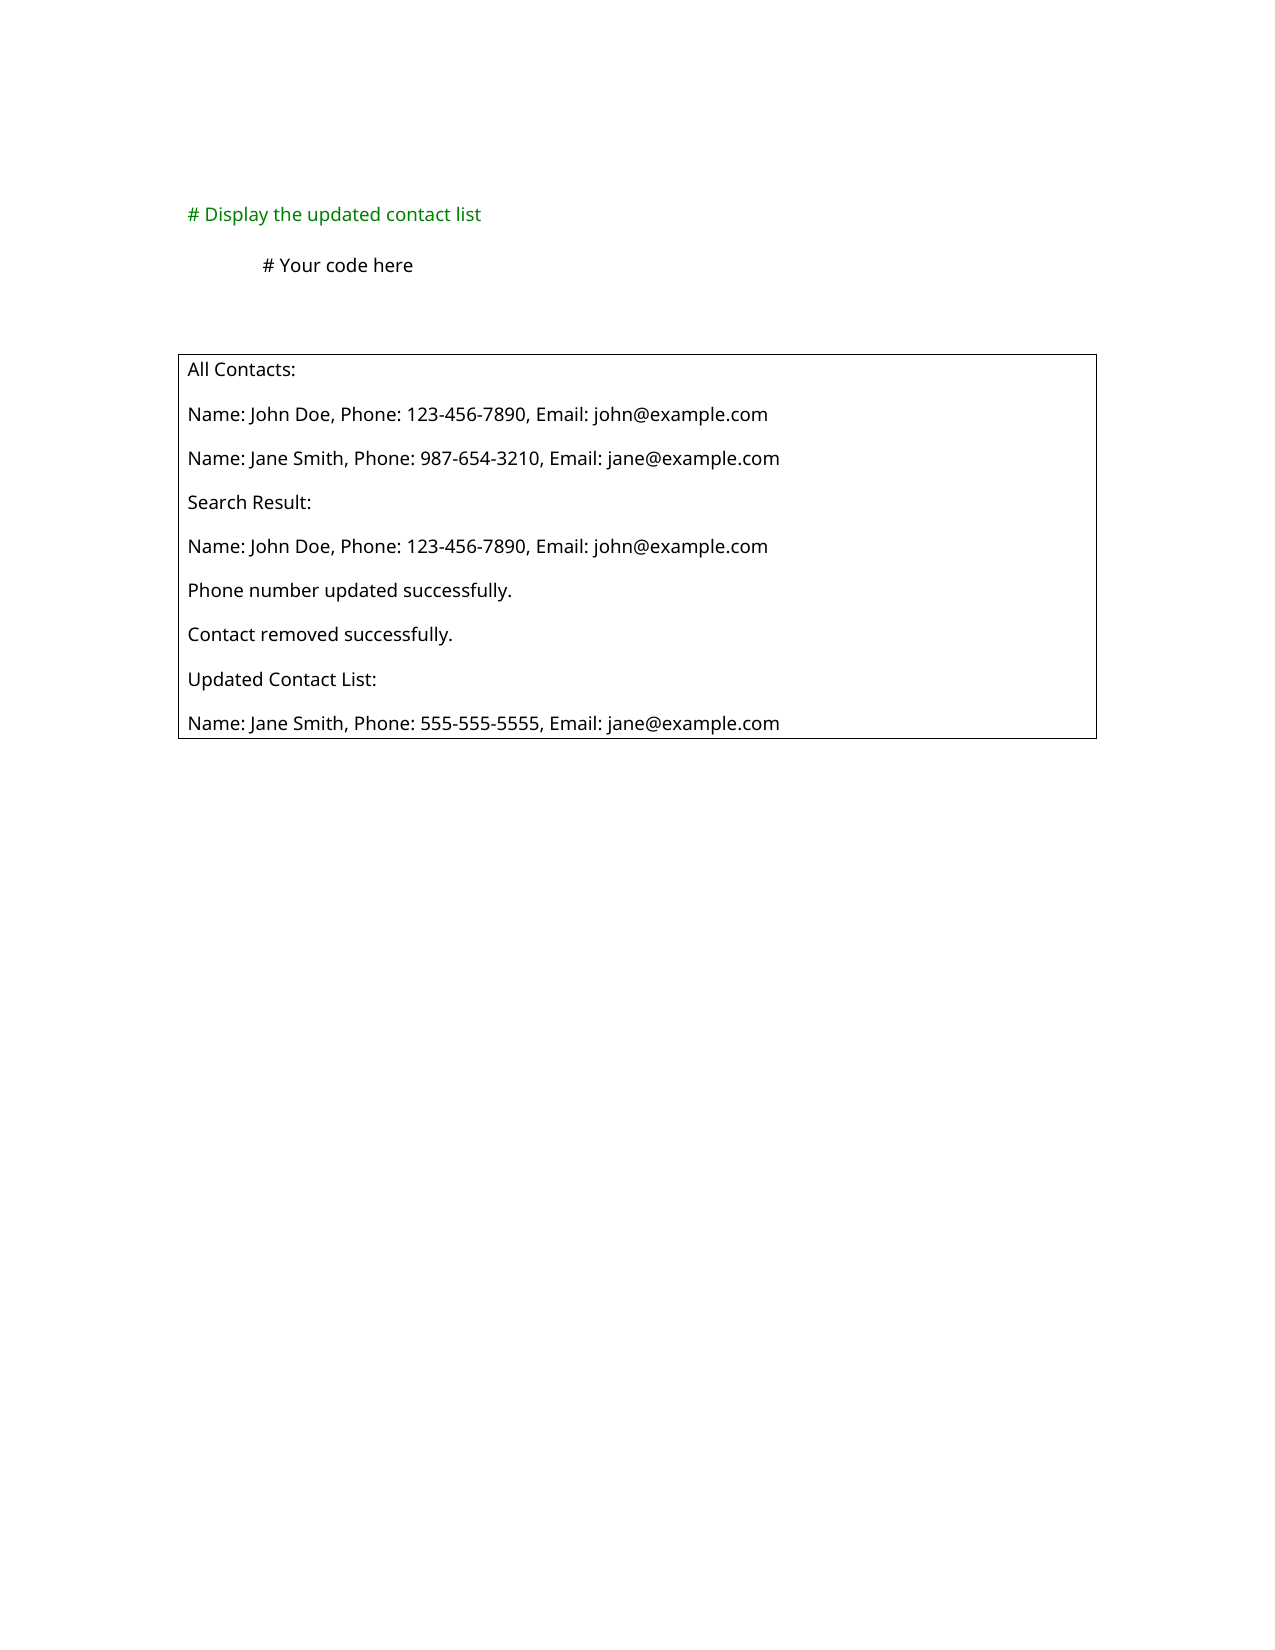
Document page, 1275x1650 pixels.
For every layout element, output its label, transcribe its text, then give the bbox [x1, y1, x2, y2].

text Name: John Doe, Phone: 123-456-7890, Email: john@example.com [179, 530, 1096, 559]
text Name: Jane Smith, Phone: 987-654-3210, Email: jane@example.com [179, 442, 1096, 471]
text Search Result: [179, 486, 1096, 515]
text Contact removed successfully. [179, 618, 1096, 647]
text Phone number updated successfully. [179, 574, 1096, 603]
text # Display the updated contact list [187, 201, 1087, 227]
text Name: Jane Smith, Phone: 555-555-5555, Email: jane@example.com [179, 707, 1096, 738]
text Name: John Doe, Phone: 123-456-7890, Email: john@example.com [179, 398, 1096, 426]
text Updated Contact List: [179, 663, 1096, 691]
text # Your code here [187, 252, 1087, 278]
text All Contacts: [179, 355, 1096, 382]
